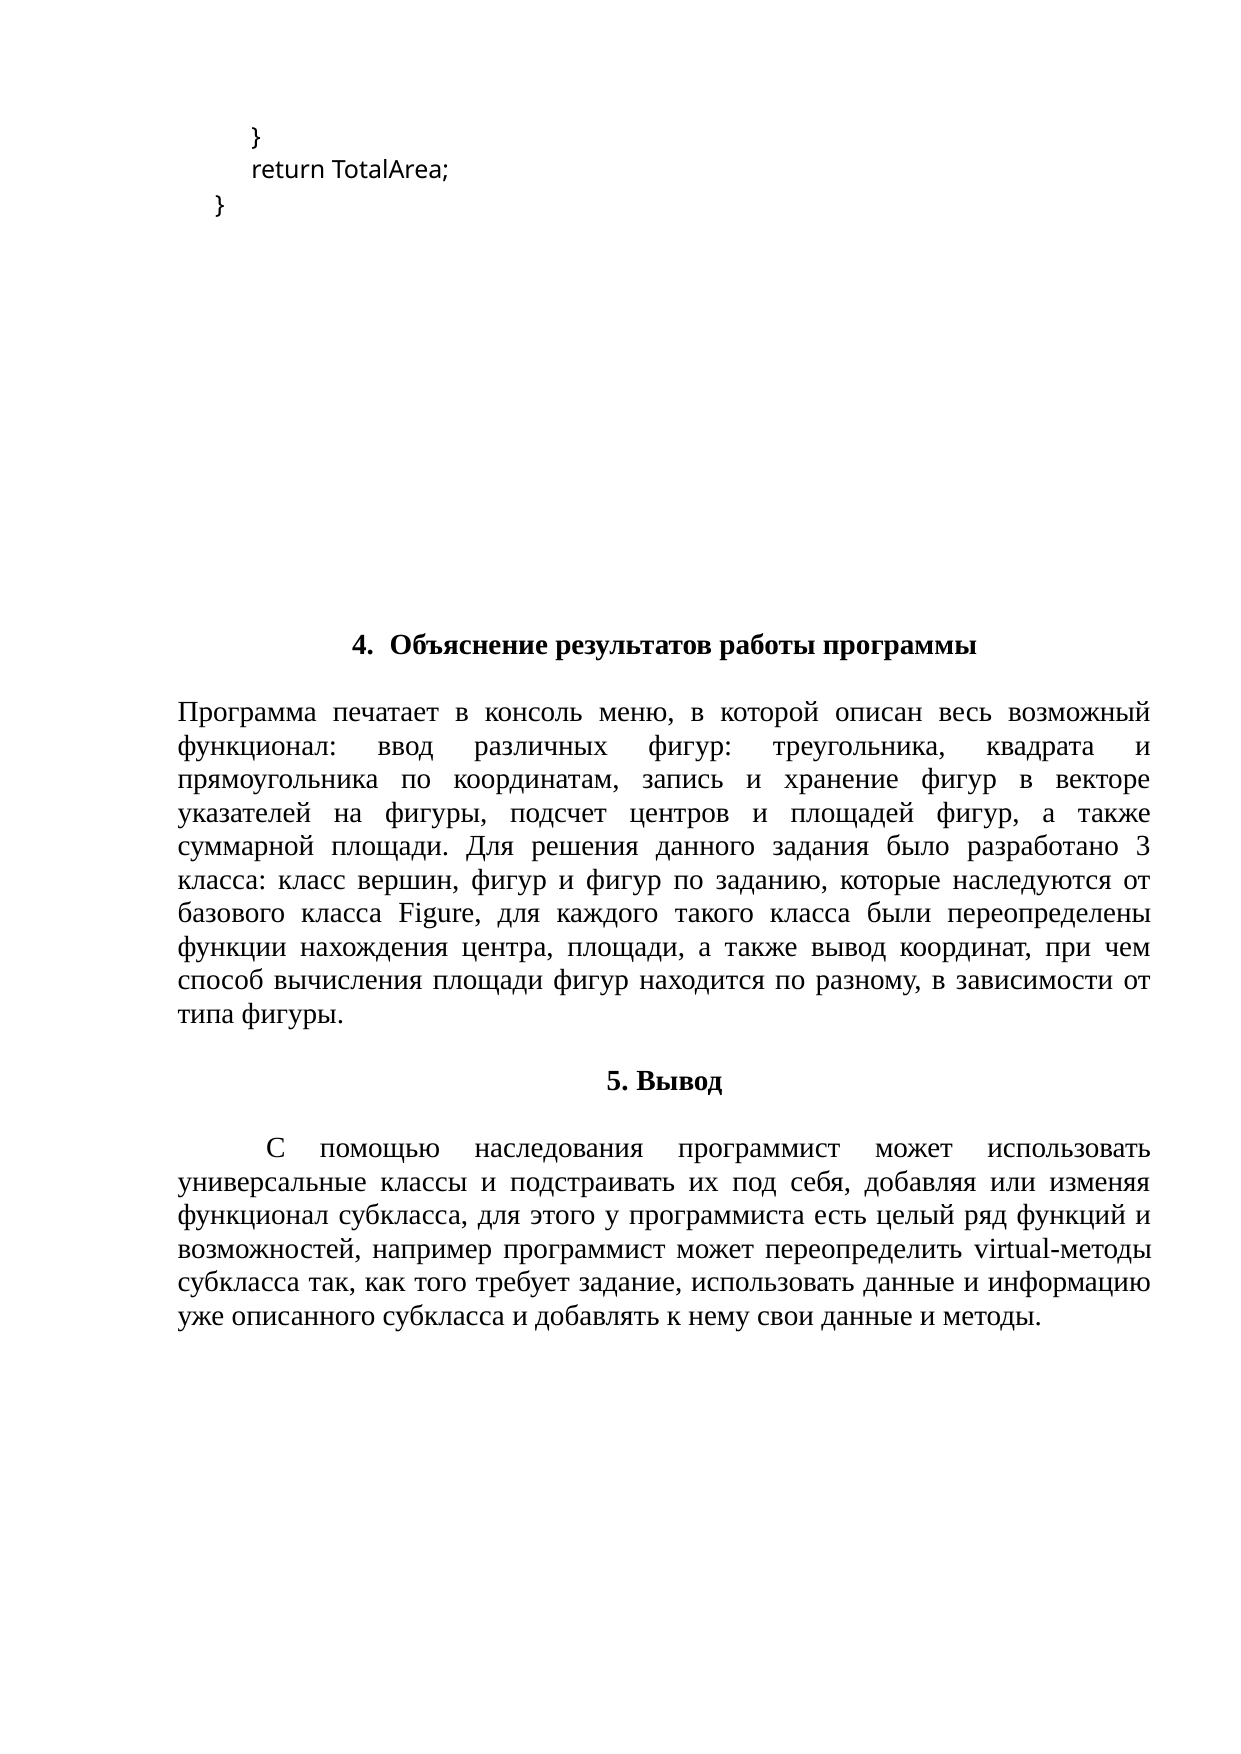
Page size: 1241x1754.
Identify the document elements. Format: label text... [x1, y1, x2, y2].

text return TotalArea; [177, 152, 1152, 186]
text С помощью наследования программист может использовать универсальные классы и подстраивать их под себя, добавляя или изменяя функционал субкласса, для этого у программиста есть целый ряд функций и возможностей, например программист может переопределить virtual-методы субкласса так, как того требует задание, использовать данные и информацию уже описанного субкласса и добавлять к нему свои данные и методы. [177, 1130, 1152, 1331]
list Объяснение результатов работы программы [177, 627, 1152, 661]
text } [177, 186, 1152, 220]
text Программа печатает в консоль меню, в которой описан весь возможный функционал: ввод различных фигур: треугольника, квадрата и прямоугольника по координатам, запись и хранение фигур в векторе указателей на фигуры, подсчет центров и площадей фигур, а также суммарной площади. Для решения данного задания было разработано 3 класса: класс вершин, фигур и фигур по заданию, которые наследуются от базового класса Figure, для каждого такого класса были переопределены функции нахождения центра, площади, а также вывод координат, при чем способ вычисления площади фигур находится по разному, в зависимости от типа фигуры. [177, 694, 1152, 1029]
text } [177, 118, 1152, 152]
list Вывод [177, 1063, 1152, 1097]
